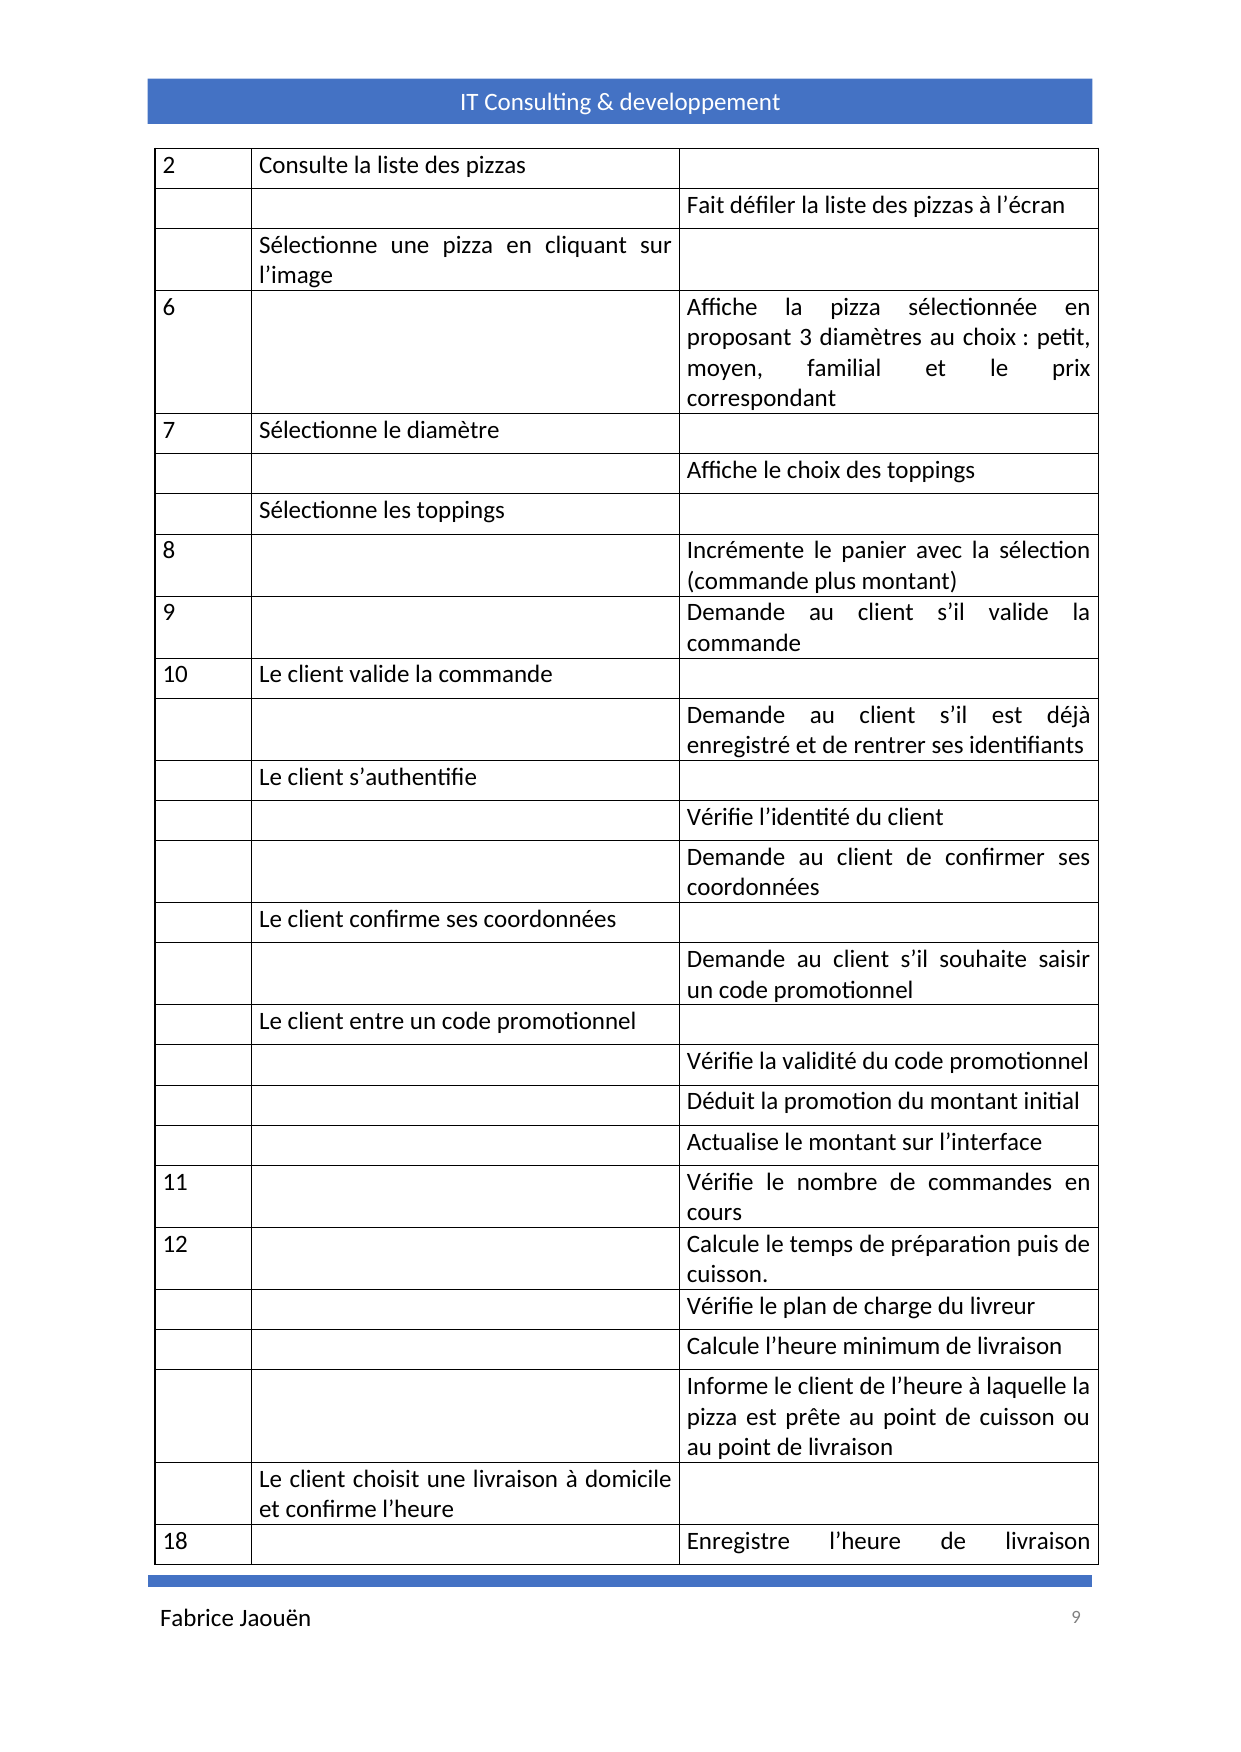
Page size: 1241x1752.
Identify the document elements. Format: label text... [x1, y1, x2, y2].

table_cell [252, 1525, 679, 1564]
table_cell 8 [156, 535, 251, 596]
table_cell Sélectionne les toppings [252, 494, 679, 533]
table_cell [680, 414, 1098, 453]
table_cell [156, 1463, 251, 1524]
table_cell [252, 943, 679, 1004]
table_cell [252, 1370, 679, 1462]
table_cell Fait défiler la liste des pizzas à l’écran [680, 189, 1098, 228]
table_cell Le client entre un code promotionnel [252, 1005, 679, 1044]
table_cell [156, 1045, 251, 1084]
table_cell [680, 1005, 1098, 1044]
table_cell [680, 761, 1098, 800]
table_cell [252, 1166, 679, 1227]
table_cell 12 [156, 1228, 251, 1289]
table_cell [156, 1330, 251, 1369]
table_cell [252, 1290, 679, 1329]
table_cell [156, 699, 251, 760]
table_cell [156, 841, 251, 902]
table_cell Calcule le temps de préparation puis de cuisson. [680, 1228, 1098, 1289]
table_cell [156, 189, 251, 228]
table_cell [156, 1126, 251, 1165]
table_cell [680, 149, 1098, 188]
table_cell [252, 801, 679, 840]
table_cell Informe le client de l’heure à laquelle la pizza est prête au point de cuisson ou au point de livraison [680, 1370, 1098, 1462]
table_cell [156, 903, 251, 942]
table_cell 18 [156, 1525, 251, 1564]
table_cell [252, 291, 679, 413]
table_cell Consulte la liste des pizzas [252, 149, 679, 188]
table_cell Vérifie l’identité du client [680, 801, 1098, 840]
table_cell [252, 454, 679, 493]
table_cell 11 [156, 1166, 251, 1227]
table_cell [252, 1330, 679, 1369]
table_cell [156, 1370, 251, 1462]
table_cell [252, 1228, 679, 1289]
table_cell Vérifie le nombre de commandes en cours [680, 1166, 1098, 1227]
table_cell [680, 659, 1098, 698]
table_cell [156, 1086, 251, 1124]
table_cell Déduit la promotion du montant initial [680, 1086, 1098, 1124]
table_cell [156, 1005, 251, 1044]
table_cell Le client s’authentifie [252, 761, 679, 800]
table_cell Demande au client s’il valide la commande [680, 597, 1098, 658]
table_cell Incrémente le panier avec la sélection (commande plus montant) [680, 535, 1098, 596]
table_cell 9 [156, 597, 251, 658]
table_cell Enregistre l’heure de livraison souhaitée [680, 1525, 1098, 1564]
table_cell Le client choisit une livraison à domicile et confirme l’heure [252, 1463, 679, 1524]
table_cell 6 [156, 291, 251, 413]
table_cell [252, 841, 679, 902]
table_cell Sélectionne le diamètre [252, 414, 679, 453]
table_cell Affiche la pizza sélectionnée en proposant 3 diamètres au choix : petit, moyen, familial et le prix correspondant [680, 291, 1098, 413]
table_cell [252, 597, 679, 658]
table_cell [156, 943, 251, 1004]
table_cell Le client valide la commande [252, 659, 679, 698]
table_cell [156, 1290, 251, 1329]
table_cell [156, 761, 251, 800]
table_cell [156, 454, 251, 493]
table_cell [252, 1086, 679, 1124]
table_cell Vérifie le plan de charge du livreur [680, 1290, 1098, 1329]
table_cell Demande au client s’il souhaite saisir un code promotionnel [680, 943, 1098, 1004]
table_cell [252, 189, 679, 228]
table_cell Demande au client de confirmer ses coordonnées [680, 841, 1098, 902]
table_cell Le client confirme ses coordonnées [252, 903, 679, 942]
table_cell Affiche le choix des toppings [680, 454, 1098, 493]
table_cell Demande au client s’il est déjà enregistré et de rentrer ses identifiants [680, 699, 1098, 760]
table_cell [680, 229, 1098, 290]
table_cell [252, 699, 679, 760]
table_cell [252, 1126, 679, 1165]
table_cell Actualise le montant sur l’interface [680, 1126, 1098, 1165]
table_cell Sélectionne une pizza en cliquant sur l’image [252, 229, 679, 290]
table_cell Calcule l’heure minimum de livraison [680, 1330, 1098, 1369]
table_cell Vérifie la validité du code promotionnel [680, 1045, 1098, 1084]
table_cell [252, 535, 679, 596]
table_cell 10 [156, 659, 251, 698]
table_cell [156, 494, 251, 533]
table_cell [680, 903, 1098, 942]
table_cell [156, 801, 251, 840]
table_cell [156, 229, 251, 290]
table_cell [680, 494, 1098, 533]
table_cell 2 [156, 149, 251, 188]
table_cell 7 [156, 414, 251, 453]
table_cell [680, 1463, 1098, 1524]
table_cell [252, 1045, 679, 1084]
